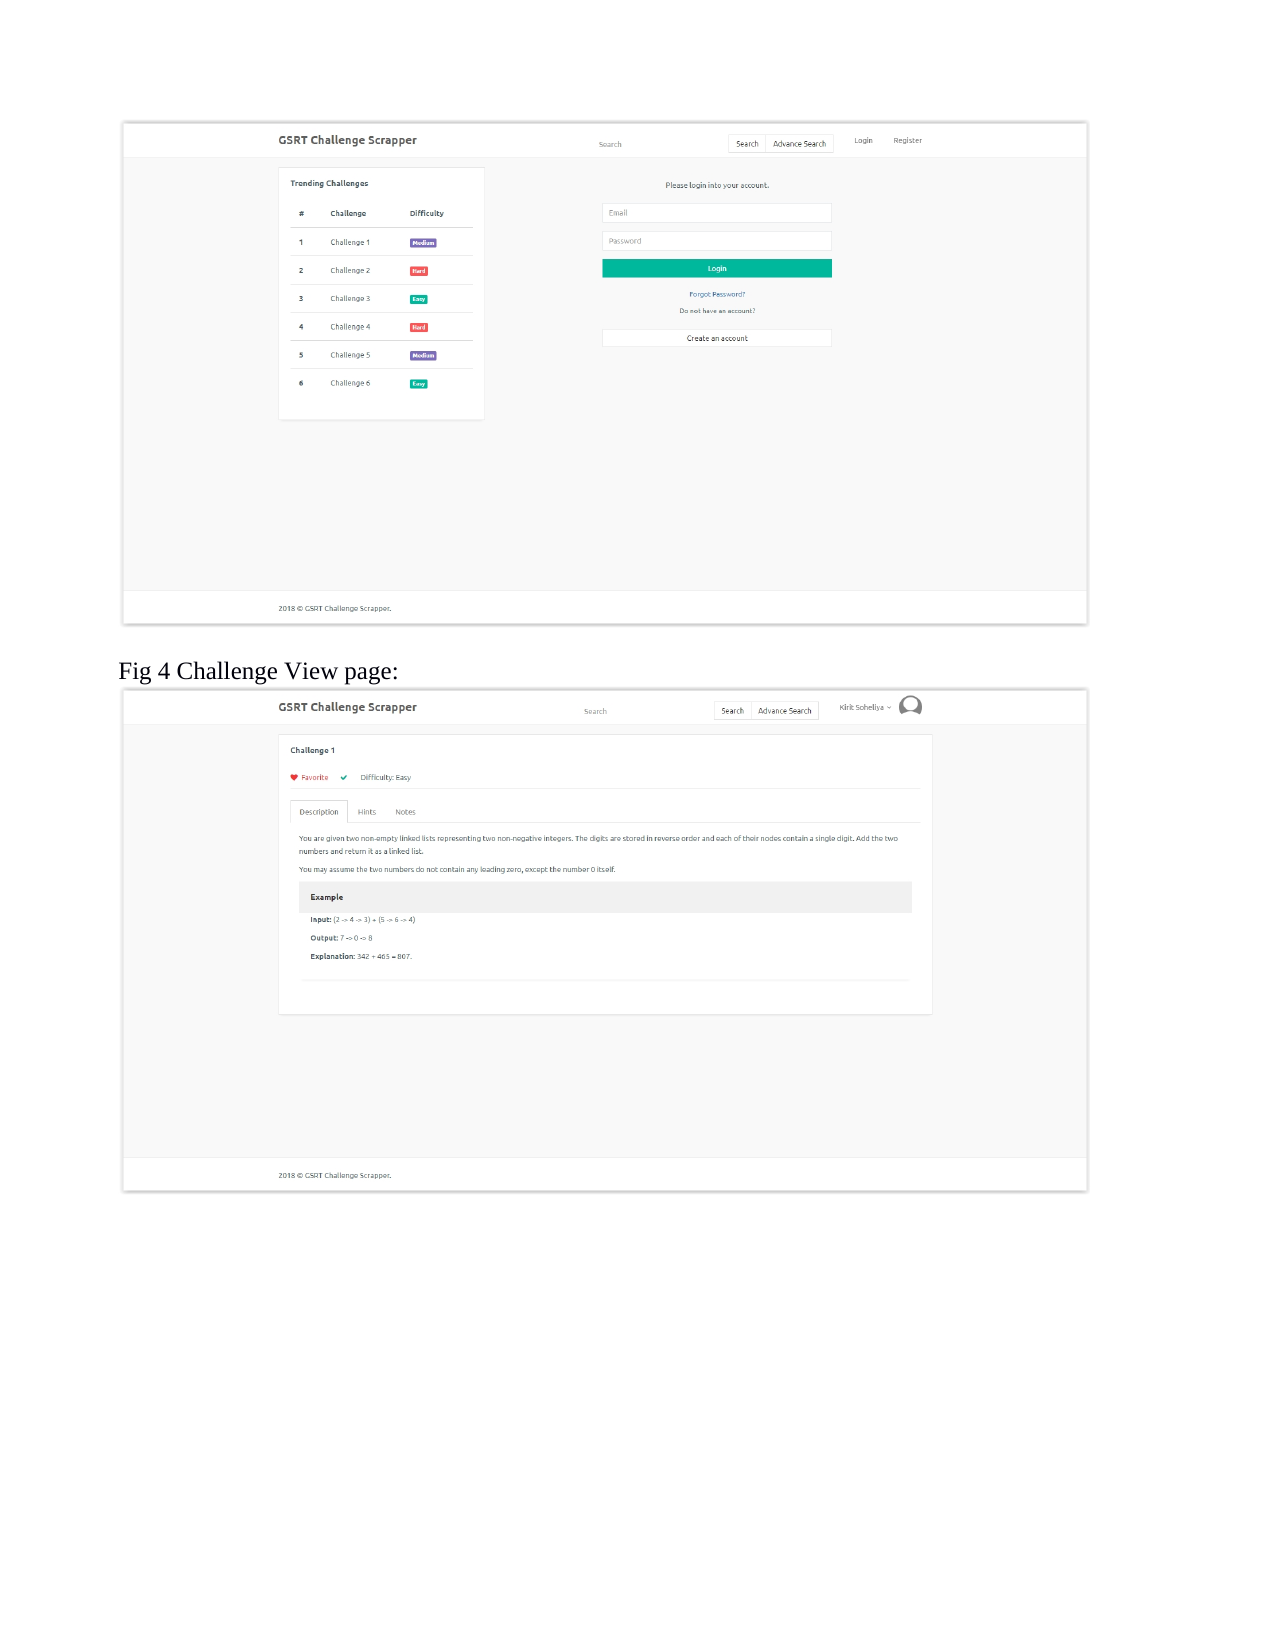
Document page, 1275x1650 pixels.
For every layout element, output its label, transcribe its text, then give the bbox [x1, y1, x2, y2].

picture [118, 118, 1091, 628]
picture [118, 685, 1091, 1195]
